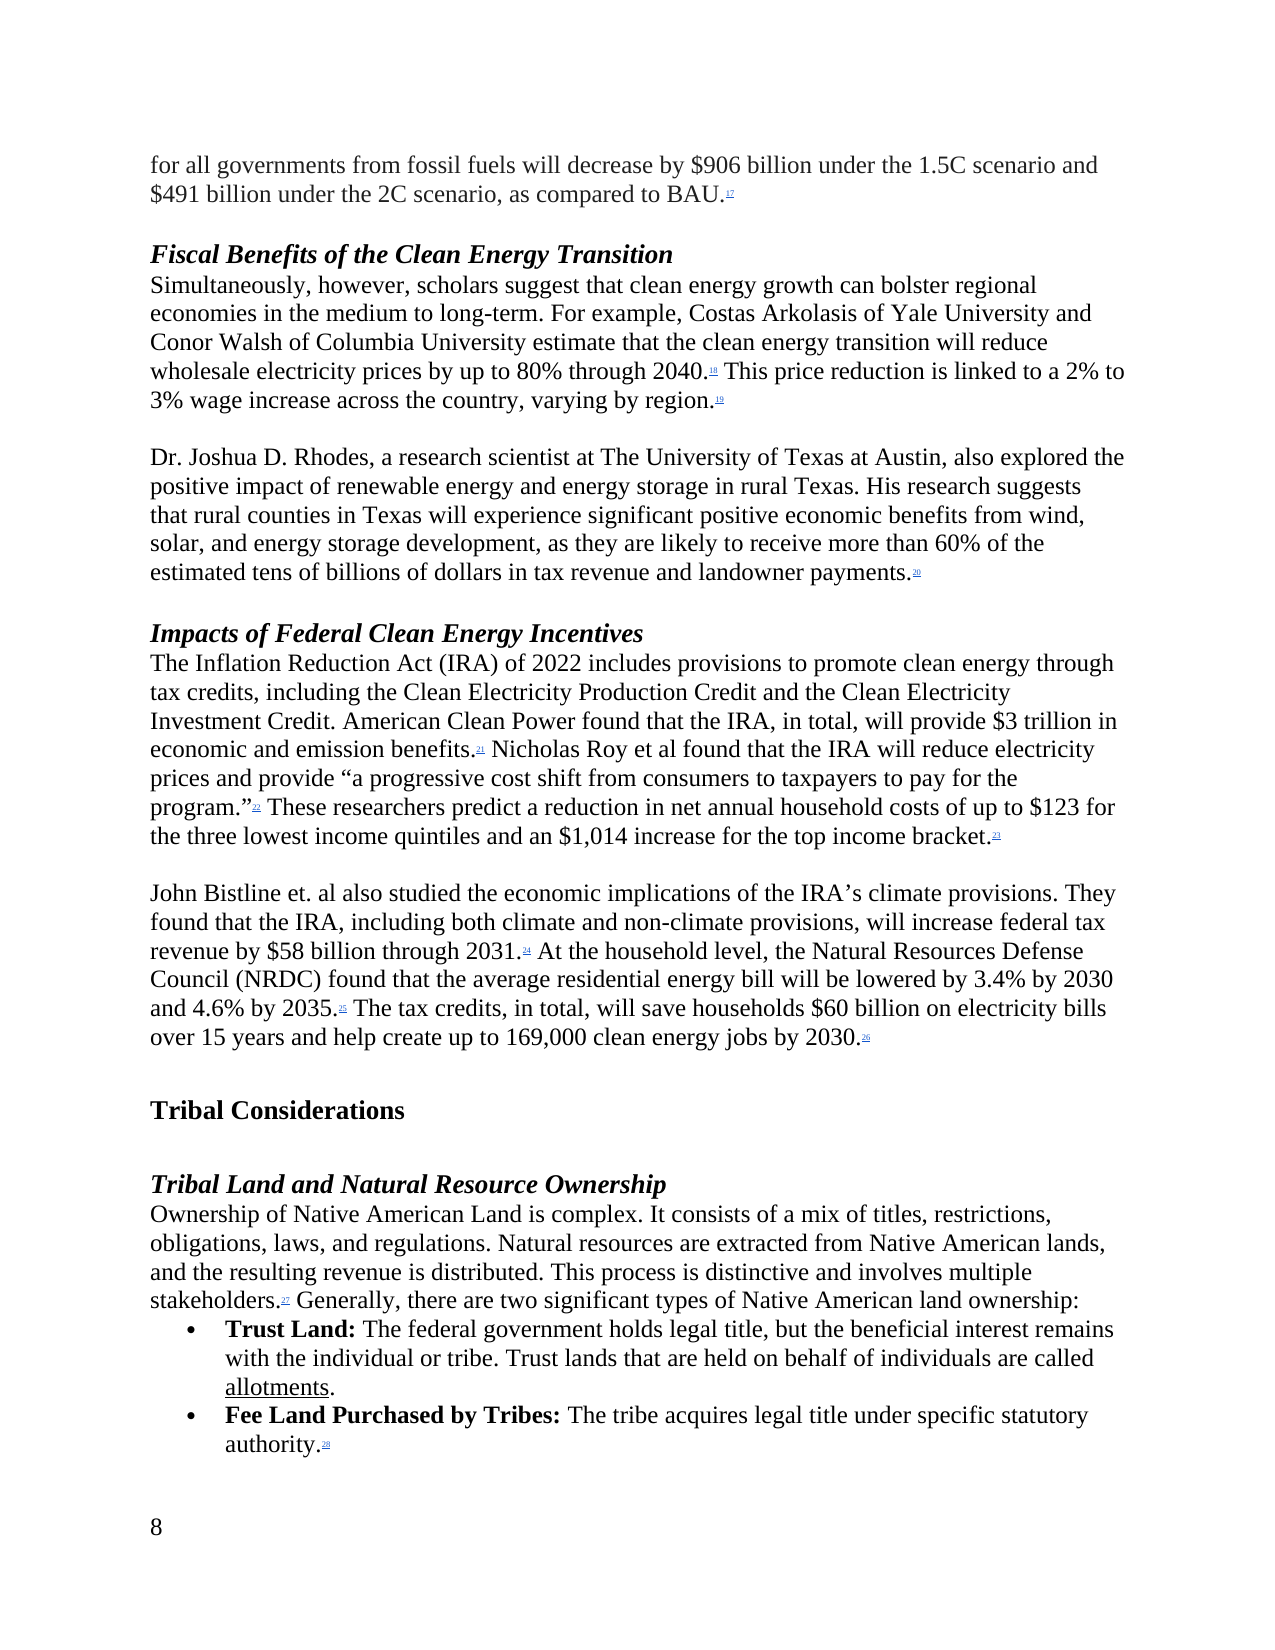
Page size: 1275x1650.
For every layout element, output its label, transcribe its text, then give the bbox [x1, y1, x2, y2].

text Ownership of Native American Land is complex. It consists of a mix of titles, restrictions, obligations, laws, and regulations. Natural resources are extracted from Native American lands, and the resulting revenue is distributed. This process is distinctive and involves multiple stakeholders.27 Generally, there are two significant types of Native American land ownership: [150, 1199, 1125, 1314]
text John Bistline et. al also studied the economic implications of the IRA’s climate provisions. They found that the IRA, including both climate and non-climate provisions, will increase federal tax revenue by $58 billion through 2031.24 At the household level, the Natural Resources Defense Council (NRDC) found that the average residential energy bill will be lowered by 3.4% by 2030 and 4.6% by 2035.25 The tax credits, in total, will save households $60 billion on electricity bills over 15 years and help create up to 169,000 clean energy jobs by 2030.26 [150, 878, 1125, 1051]
text Tribal Land and Natural Resource Ownership [150, 1168, 1125, 1199]
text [150, 150, 1125, 207]
text Fiscal Benefits of the Clean Energy Transition [150, 239, 1125, 270]
text Tribal Considerations [150, 1094, 1125, 1125]
list Fee Land Purchased by Tribes: The tribe acquires legal title under specific statutory authority.28 [187, 1401, 1125, 1458]
text Impacts of Federal Clean Energy Incentives [150, 617, 1125, 648]
text Simultaneously, however, scholars suggest that clean energy growth can bolster regional economies in the medium to long-term. For example, Costas Arkolasis of Yale University and Conor Walsh of Columbia University estimate that the clean energy transition will reduce wholesale electricity prices by up to 80% through 2040.18 This price reduction is linked to a 2% to 3% wage increase across the country, varying by region.19 [150, 270, 1125, 413]
text Dr. Joshua D. Rhodes, a research scientist at The University of Texas at Austin, also explored the positive impact of renewable energy and energy storage in rural Texas. His research suggests that rural counties in Texas will experience significant positive economic benefits from wind, solar, and energy storage development, as they are likely to receive more than 60% of the estimated tens of billions of dollars in tax revenue and landowner payments.20 [150, 442, 1125, 586]
text The Inflation Reduction Act (IRA) of 2022 includes provisions to promote clean energy through tax credits, including the Clean Electricity Production Credit and the Clean Electricity Investment Credit. American Clean Power found that the IRA, in total, will provide $3 trillion in economic and emission benefits.21 Nicholas Roy et al found that the IRA will reduce electricity prices and provide “a progressive cost shift from consumers to taxpayers to pay for the program.”22 These researchers predict a reduction in net annual household costs of up to $123 for the three lowest income quintiles and an $1,014 increase for the top income bracket.23 [150, 648, 1125, 849]
list Trust Land: The federal government holds legal title, but the beneficial interest remains with the individual or tribe. Trust lands that are held on behalf of individuals are called allotments. [187, 1314, 1125, 1401]
